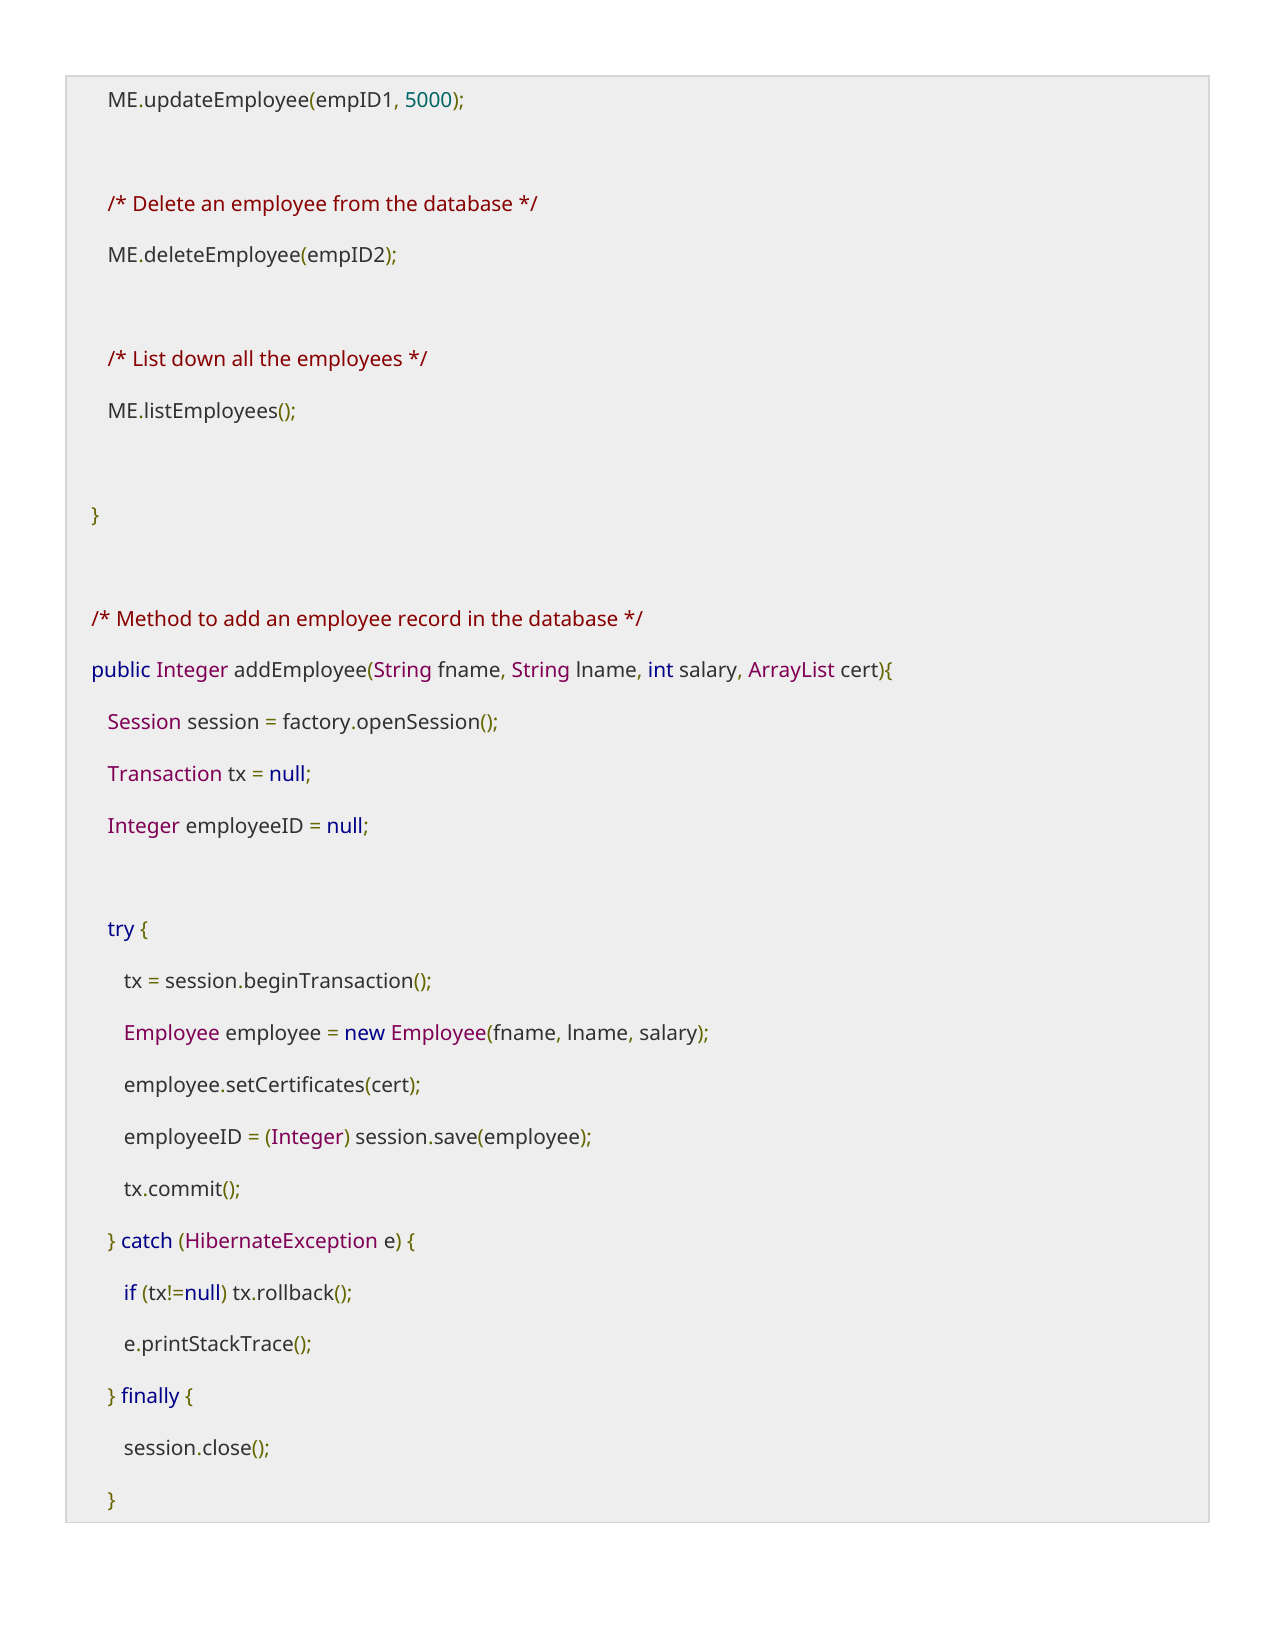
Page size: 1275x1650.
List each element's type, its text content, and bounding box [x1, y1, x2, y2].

text employeeID = (Integer) session.save(employee); [67, 1112, 1208, 1150]
text } finally { [67, 1371, 1208, 1410]
text /* List down all the employees */ [67, 334, 1208, 373]
text Session session = factory.openSession(); [67, 697, 1208, 736]
text try { [67, 904, 1208, 943]
text if (tx!=null) tx.rollback(); [67, 1268, 1208, 1306]
text /* Delete an employee from the database */ [67, 179, 1208, 217]
text e.printStackTrace(); [67, 1319, 1208, 1358]
text tx.commit(); [67, 1164, 1208, 1202]
text ME.deleteEmployee(empID2); [67, 231, 1208, 269]
text } [67, 490, 1208, 528]
text } catch (HibernateException e) { [67, 1216, 1208, 1254]
text session.close(); [67, 1423, 1208, 1462]
text employee.setCertificates(cert); [67, 1060, 1208, 1098]
text } [67, 1475, 1208, 1522]
text tx = session.beginTransaction(); [67, 956, 1208, 995]
text Transaction tx = null; [67, 749, 1208, 788]
text ME.listEmployees(); [67, 386, 1208, 424]
text public Integer addEmployee(String fname, String lname, int salary, ArrayList cert){ [67, 646, 1208, 684]
text ME.updateEmployee(empID1, 5000); [67, 77, 1208, 113]
text Employee employee = new Employee(fname, lname, salary); [67, 1008, 1208, 1047]
text Integer employeeID = null; [67, 801, 1208, 839]
text /* Method to add an employee record in the database */ [67, 594, 1208, 632]
